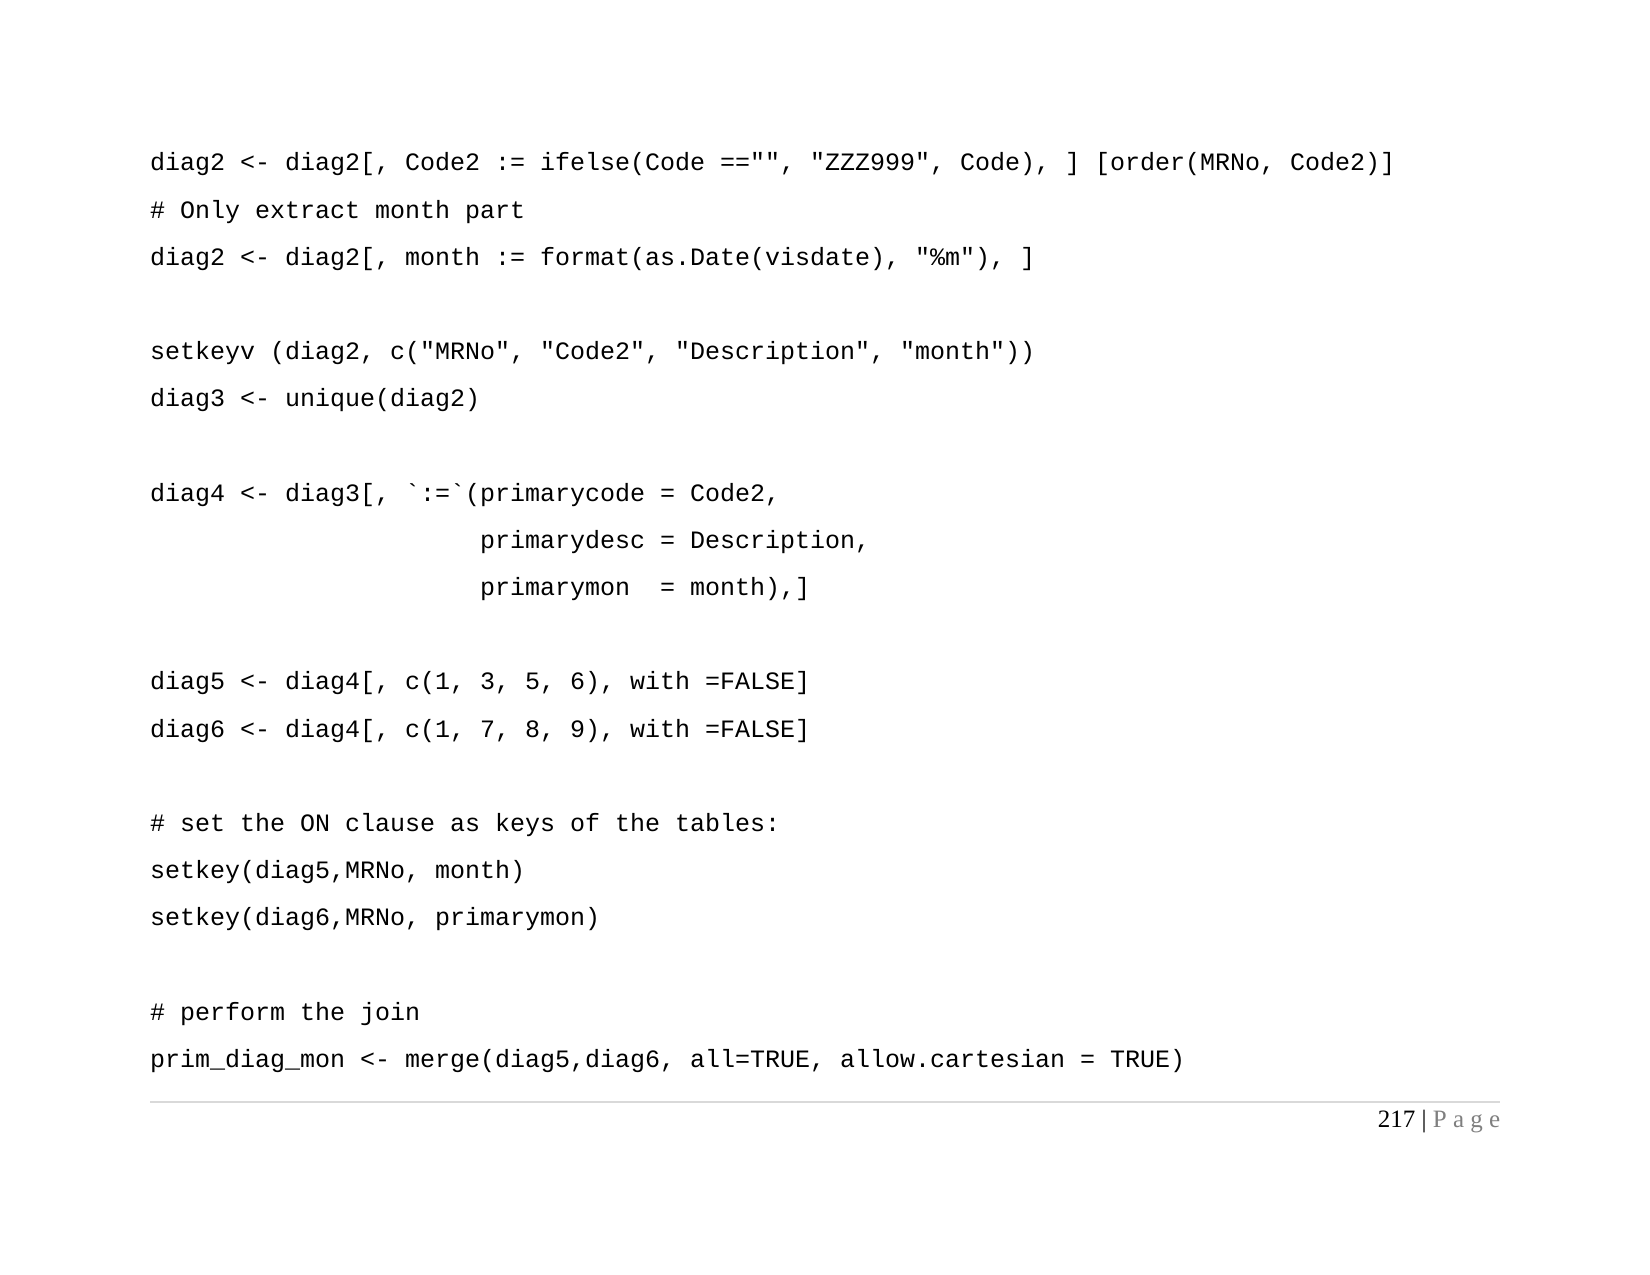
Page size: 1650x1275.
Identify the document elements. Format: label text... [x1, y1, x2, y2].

text diag4 <- diag3[, `:=`(primarycode = Code2, [150, 480, 1500, 509]
text # set the ON clause as keys of the tables: [150, 811, 1500, 839]
text diag3 <- unique(diag2) [150, 386, 1500, 414]
text # perform the join [150, 999, 1500, 1028]
text diag2 <- diag2[, Code2 := ifelse(Code =="", "ZZZ999", Code), ] [order(MRNo, Code2)] [150, 150, 1500, 178]
text diag6 <- diag4[, c(1, 7, 8, 9), with =FALSE] [150, 716, 1500, 744]
text primarymon = month),] [150, 575, 1500, 603]
text setkeyv (diag2, c("MRNo", "Code2", "Description", "month")) [150, 339, 1500, 367]
text # Only extract month part [150, 197, 1500, 226]
text setkey(diag6,MRNo, primarymon) [150, 905, 1500, 933]
text diag5 <- diag4[, c(1, 3, 5, 6), with =FALSE] [150, 669, 1500, 697]
text setkey(diag5,MRNo, month) [150, 858, 1500, 886]
text primarydesc = Description, [150, 527, 1500, 556]
text diag2 <- diag2[, month := format(as.Date(visdate), "%m"), ] [150, 244, 1500, 273]
text prim_diag_mon <- merge(diag5,diag6, all=TRUE, allow.cartesian = TRUE) [150, 1047, 1500, 1075]
